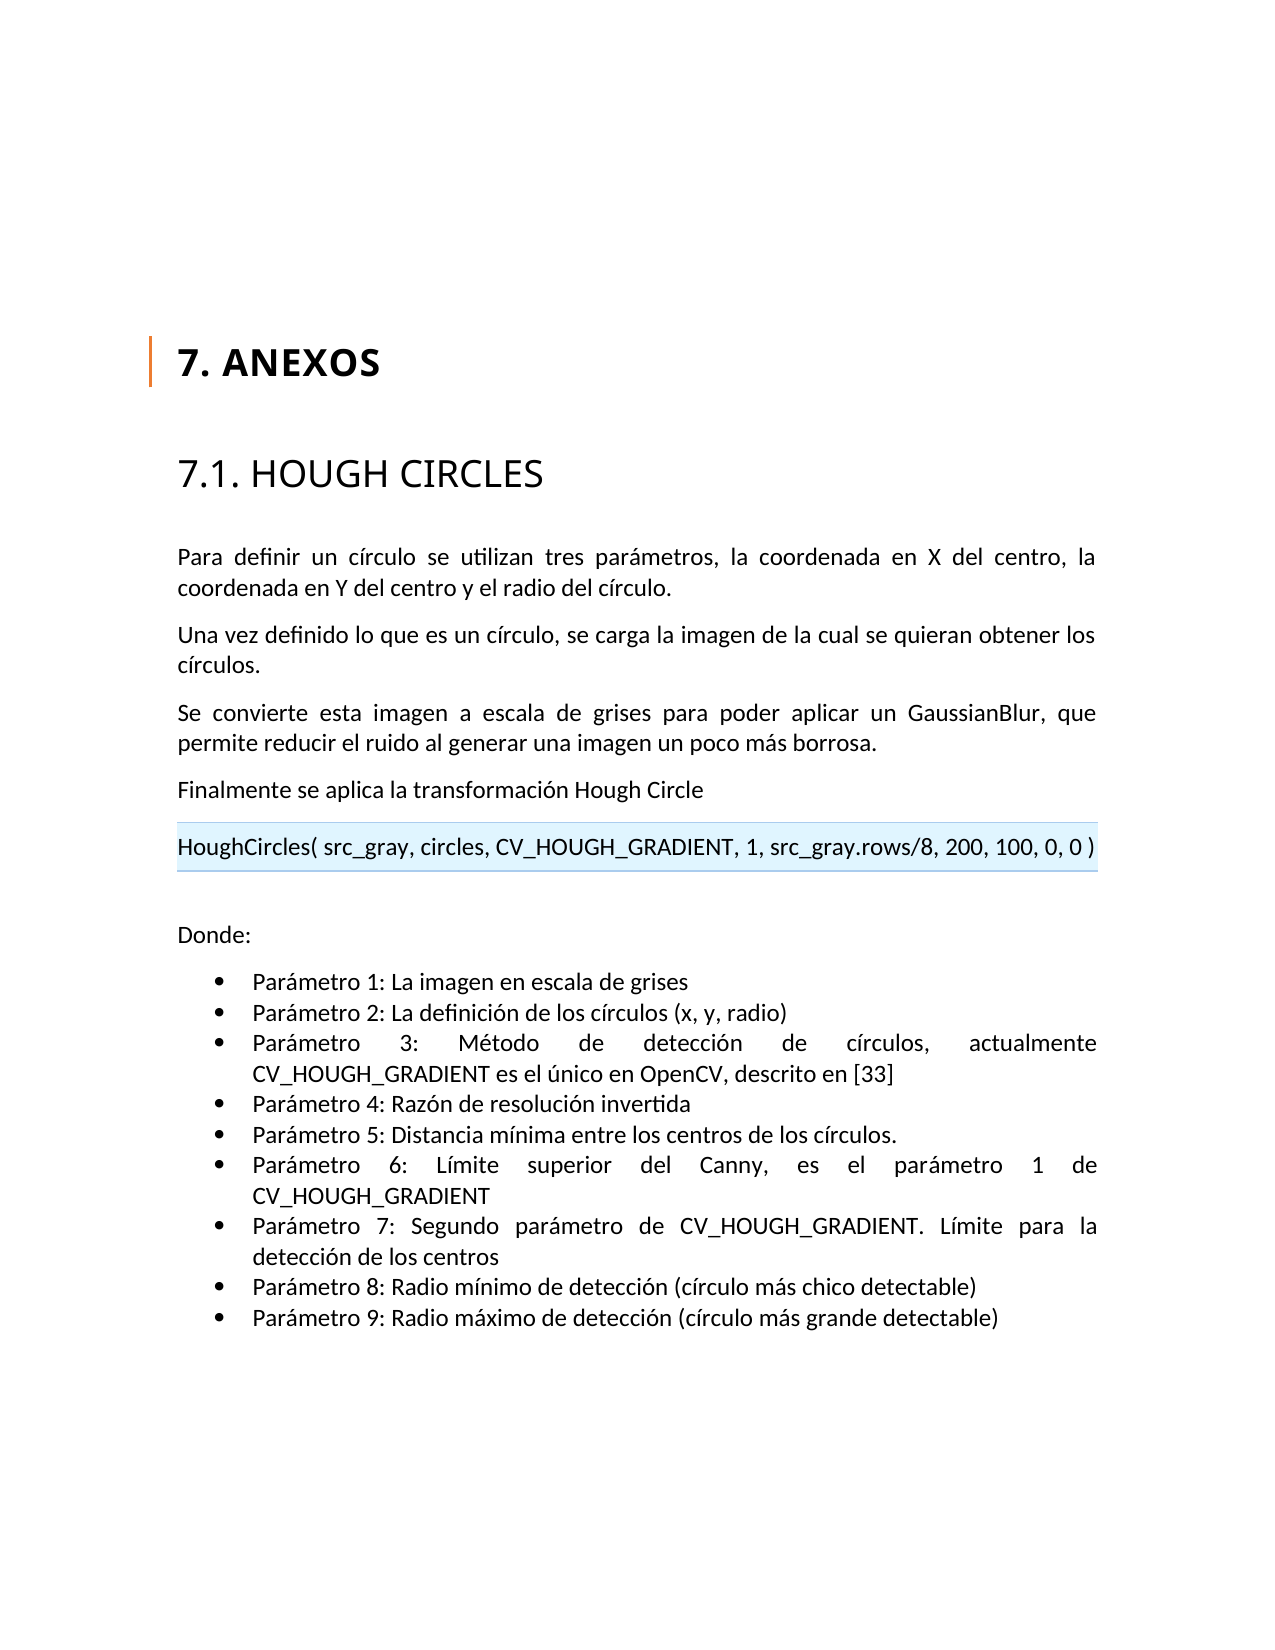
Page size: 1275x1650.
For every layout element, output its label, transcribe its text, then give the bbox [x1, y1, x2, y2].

text Donde: [177, 919, 1098, 950]
subtitle 7.1. HOUGH CIRCLES [177, 447, 1098, 498]
text Para definir un círculo se utilizan tres parámetros, la coordenada en X del centro, la coordenada en Y del centro y el radio del círculo. [177, 541, 1098, 602]
list Parámetro 6: Límite superior del Canny, es el parámetro 1 de CV_HOUGH_GRADIENT [215, 1149, 1098, 1211]
text HoughCircles( src_gray, circles, CV_HOUGH_GRADIENT, 1, src_gray.rows/8, 200, 100, 0, 0 ) [177, 823, 1098, 870]
list Parámetro 7: Segundo parámetro de CV_HOUGH_GRADIENT. Límite para la detección de los centros [215, 1211, 1098, 1272]
text Una vez definido lo que es un círculo, se carga la imagen de la cual se quieran obtener los círculos. [177, 619, 1098, 680]
text Finalmente se aplica la transformación Hough Circle [177, 774, 1098, 805]
list Parámetro 9: Radio máximo de detección (círculo más grande detectable) [215, 1302, 1098, 1333]
list Parámetro 2: La definición de los círculos (x, y, radio) [215, 997, 1098, 1027]
list Parámetro 3: Método de detección de círculos, actualmente CV_HOUGH_GRADIENT es el único en OpenCV, descrito en [33] [215, 1027, 1098, 1088]
list Parámetro 5: Distancia mínima entre los centros de los círculos. [215, 1119, 1098, 1149]
subtitle 7. ANEXOS [152, 336, 1098, 387]
list Parámetro 4: Razón de resolución invertida [215, 1088, 1098, 1119]
text Se convierte esta imagen a escala de grises para poder aplicar un GaussianBlur, que permite reducir el ruido al generar una imagen un poco más borrosa. [177, 697, 1098, 758]
list Parámetro 8: Radio mínimo de detección (círculo más chico detectable) [215, 1272, 1098, 1302]
list Parámetro 1: La imagen en escala de grises [215, 966, 1098, 997]
